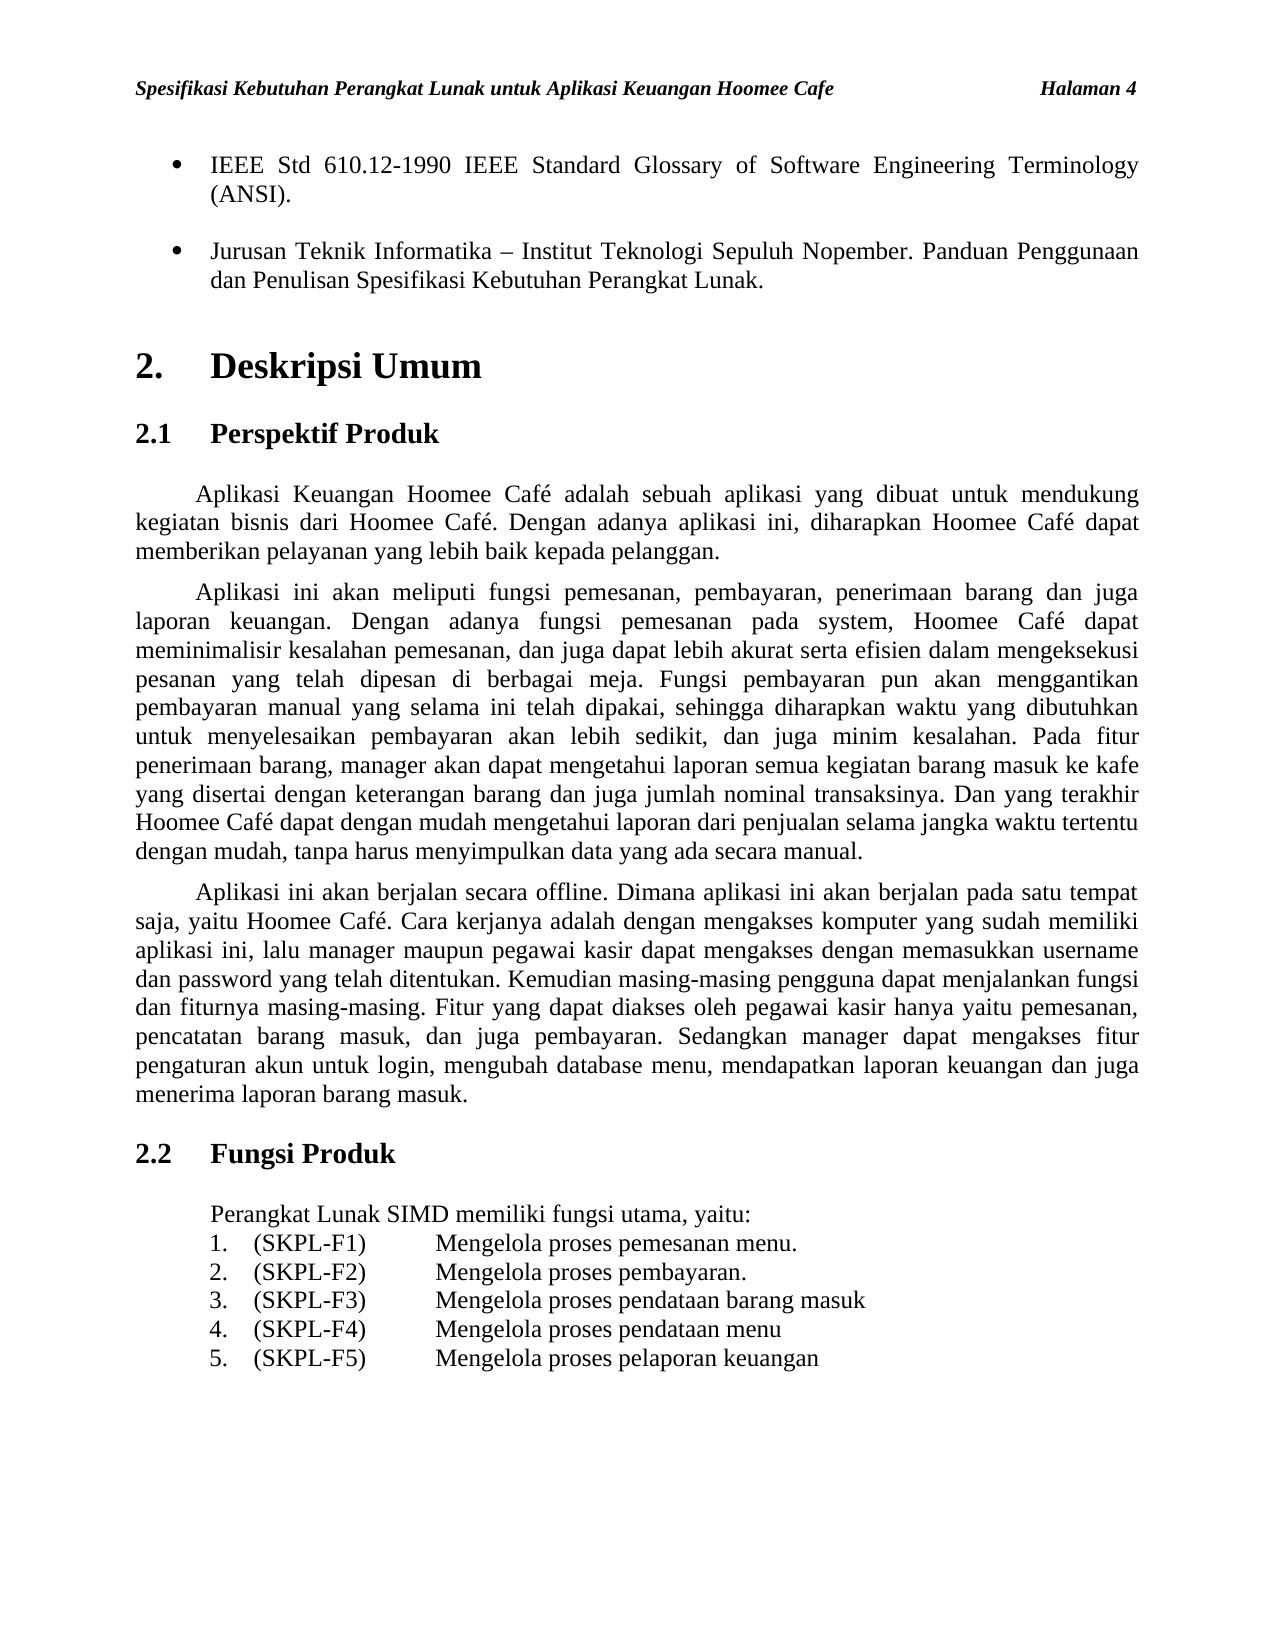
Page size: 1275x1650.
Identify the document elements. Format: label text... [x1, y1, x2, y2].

subtitle Deskripsi Umum [135, 344, 1140, 387]
text Perangkat Lunak SIMD memiliki fungsi utama, yaitu: [210, 1199, 1140, 1228]
subtitle Fungsi Produk [135, 1137, 1140, 1170]
text Aplikasi ini akan berjalan secara offline. Dimana aplikasi ini akan berjalan pada satu tempat saja, yaitu Hoomee Café. Cara kerjanya adalah dengan mengakses komputer yang sudah memiliki aplikasi ini, lalu manager maupun pegawai kasir dapat mengakses dengan memasukkan username dan password yang telah ditentukan. Kemudian masing-masing pengguna dapat menjalankan fungsi dan fiturnya masing-masing. Fitur yang dapat diakses oleh pegawai kasir hanya yaitu pemesanan, pencatatan barang masuk, dan juga pembayaran. Sedangkan manager dapat mengakses fitur pengaturan akun untuk login, mengubah database menu, mendapatkan laporan keuangan dan juga menerima laporan barang masuk. [135, 877, 1140, 1107]
text Aplikasi ini akan meliputi fungsi pemesanan, pembayaran, penerimaan barang dan juga laporan keuangan. Dengan adanya fungsi pemesanan pada system, Hoomee Café dapat meminimalisir kesalahan pemesanan, dan juga dapat lebih akurat serta efisien dalam mengeksekusi pesanan yang telah dipesan di berbagai meja. Fungsi pembayaran pun akan menggantikan pembayaran manual yang selama ini telah dipakai, sehingga diharapkan waktu yang dibutuhkan untuk menyelesaikan pembayaran akan lebih sedikit, dan juga minim kesalahan. Pada fitur penerimaan barang, manager akan dapat mengetahui laporan semua kegiatan barang masuk ke kafe yang disertai dengan keterangan barang dan juga jumlah nominal transaksinya. Dan yang terakhir Hoomee Café dapat dengan mudah mengetahui laporan dari penjualan selama jangka waktu tertentu dengan mudah, tanpa harus menyimpulkan data yang ada secara manual. [135, 577, 1140, 865]
list Jurusan Teknik Informatika – Institut Teknologi Sepuluh Nopember. Panduan Penggunaan dan Penulisan Spesifikasi Kebutuhan Perangkat Lunak. [173, 236, 1140, 294]
list (SKPL-F4) Mengelola proses pendataan menu [209, 1314, 1140, 1343]
list (SKPL-F5) Mengelola proses pelaporan keuangan [209, 1343, 1140, 1372]
text Aplikasi Keuangan Hoomee Café adalah sebuah aplikasi yang dibuat untuk mendukung kegiatan bisnis dari Hoomee Café. Dengan adanya aplikasi ini, diharapkan Hoomee Café dapat memberikan pelayanan yang lebih baik kepada pelanggan. [135, 479, 1140, 565]
list (SKPL-F2) Mengelola proses pembayaran. [209, 1257, 1140, 1286]
list IEEE Std 610.12-1990 IEEE Standard Glossary of Software Engineering Terminology (ANSI). [173, 150, 1140, 207]
list (SKPL-F1) Mengelola proses pemesanan menu. [209, 1228, 1140, 1257]
subtitle Perspektif Produk [135, 416, 1140, 449]
list (SKPL-F3) Mengelola proses pendataan barang masuk [209, 1286, 1140, 1314]
